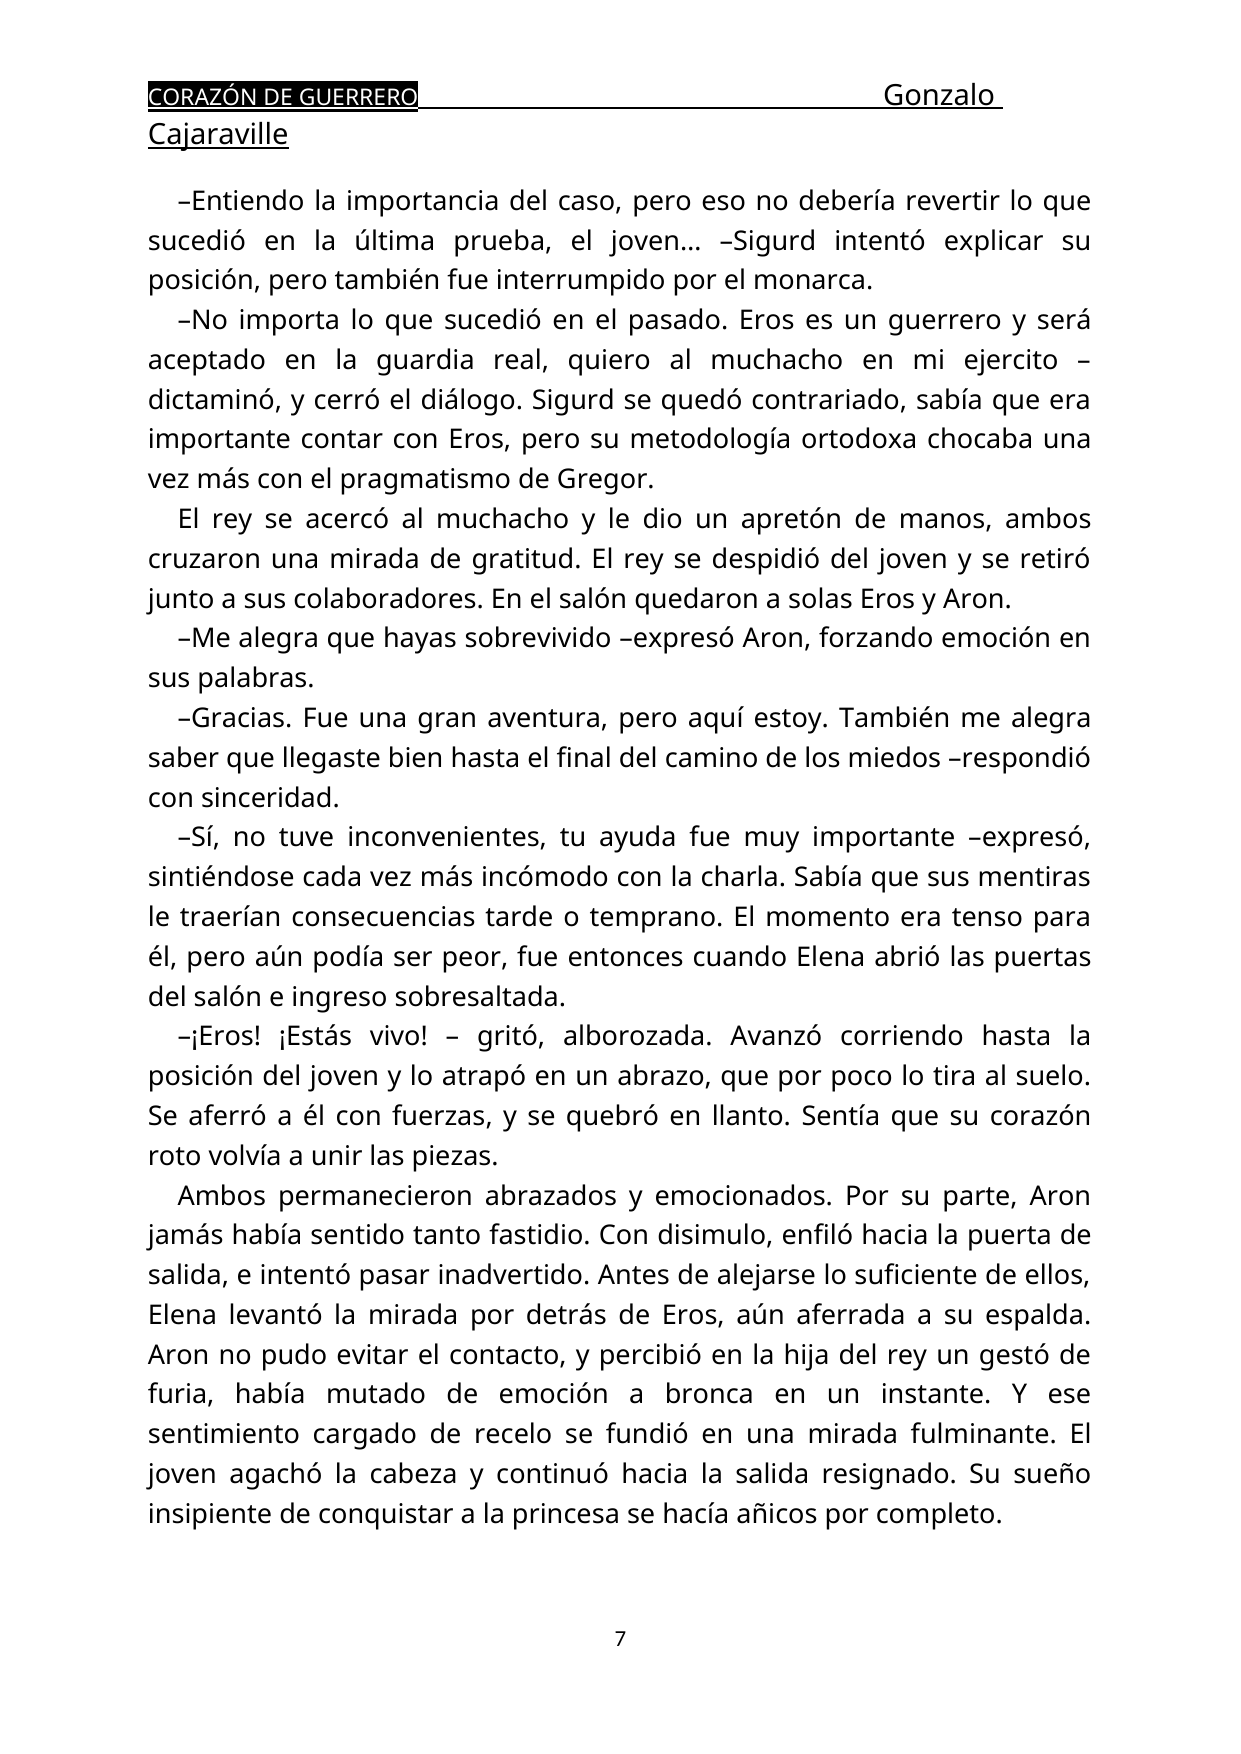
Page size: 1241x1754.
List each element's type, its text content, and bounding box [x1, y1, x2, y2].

text –Entiendo la importancia del caso, pero eso no debería revertir lo que sucedió en la última prueba, el joven… –Sigurd intentó explicar su posición, pero también fue interrumpido por el monarca. [148, 181, 1092, 298]
text –Sí, no tuve inconvenientes, tu ayuda fue muy importante –expresó, sintiéndose cada vez más incómodo con la charla. Sabía que sus mentiras le traerían consecuencias tarde o temprano. El momento era tenso para él, pero aún podía ser peor, fue entonces cuando Elena abrió las puertas del salón e ingreso sobresaltada. [148, 818, 1092, 1014]
text El rey se acercó al muchacho y le dio un apretón de manos, ambos cruzaron una mirada de gratitud. El rey se despidió del joven y se retiró junto a sus colaboradores. En el salón quedaron a solas Eros y Aron. [148, 499, 1092, 616]
text –Me alegra que hayas sobrevivido –expresó Aron, forzando emoción en sus palabras. [148, 619, 1092, 696]
text –¡Eros! ¡Estás vivo! – gritó, alborozada. Avanzó corriendo hasta la posición del joven y lo atrapó en un abrazo, que por poco lo tira al suelo. Se aferró a él con fuerzas, y se quebró en llanto. Sentía que su corazón roto volvía a unir las piezas. [148, 1017, 1092, 1173]
text –No importa lo que sucedió en el pasado. Eros es un guerrero y será aceptado en la guardia real, quiero al muchacho en mi ejercito –dictaminó, y cerró el diálogo. Sigurd se quedó contrariado, sabía que era importante contar con Eros, pero su metodología ortodoxa chocaba una vez más con el pragmatismo de Gregor. [148, 301, 1092, 497]
text –Gracias. Fue una gran aventura, pero aquí estoy. También me alegra saber que llegaste bien hasta el final del camino de los miedos –respondió con sinceridad. [148, 698, 1092, 815]
text Ambos permanecieron abrazados y emocionados. Por su parte, Aron jamás había sentido tanto fastidio. Con disimulo, enfiló hacia la puerta de salida, e intentó pasar inadvertido. Antes de alejarse lo suficiente de ellos, Elena levantó la mirada por detrás de Eros, aún aferrada a su espalda. Aron no pudo evitar el contacto, y percibió en la hija del rey un gestó de furia, había mutado de emoción a bronca en un instante. Y ese sentimiento cargado de recelo se fundió en una mirada fulminante. El joven agachó la cabeza y continuó hacia la salida resignado. Su sueño insipiente de conquistar a la princesa se hacía añicos por completo. [148, 1176, 1092, 1531]
